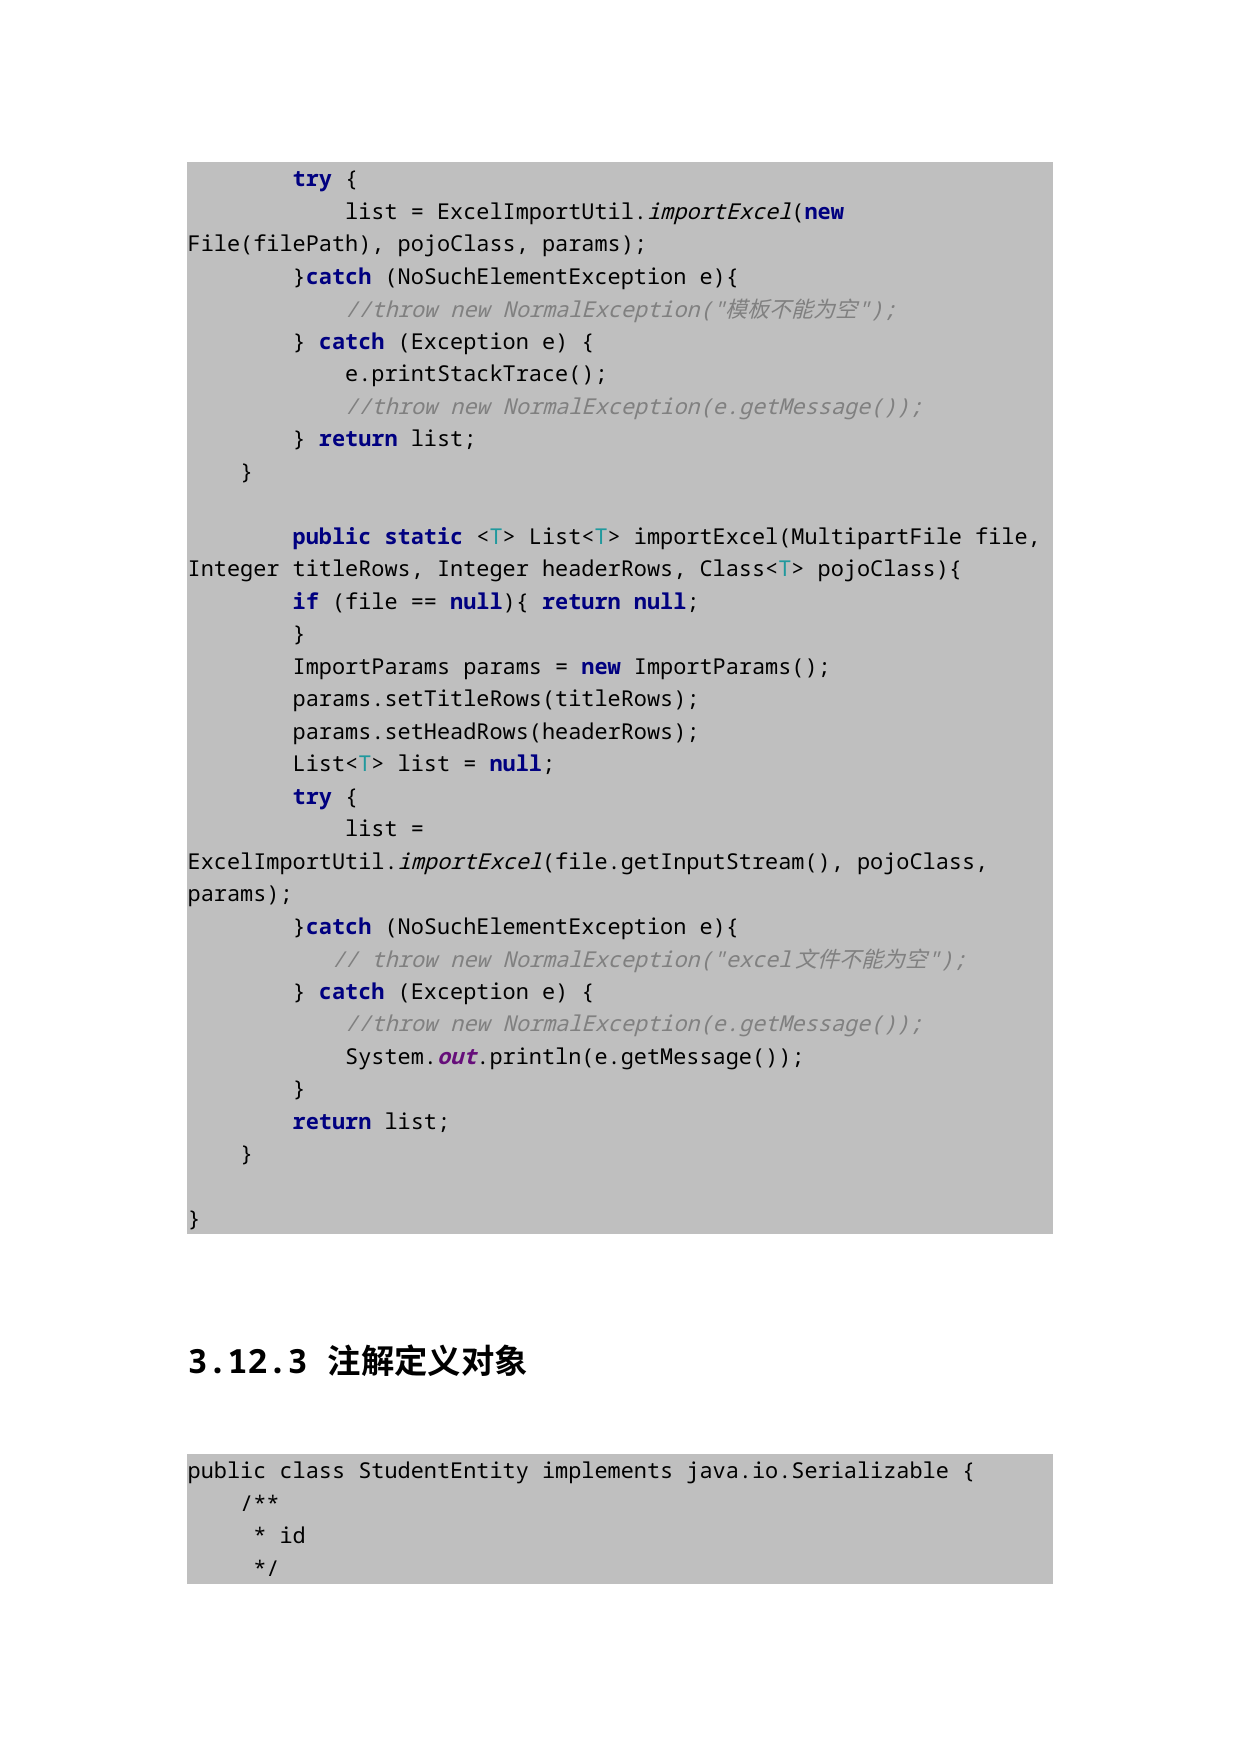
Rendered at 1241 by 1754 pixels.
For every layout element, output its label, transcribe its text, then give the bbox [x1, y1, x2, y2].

text public class StudentEntity implements java.io.Serializable { [187, 1454, 1053, 1486]
text /** [187, 1486, 1053, 1519]
subtitle 3.12.3 注解定义对象 [187, 1327, 1053, 1392]
text */ [187, 1551, 1053, 1584]
text * id [187, 1519, 1053, 1551]
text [187, 162, 1053, 1234]
